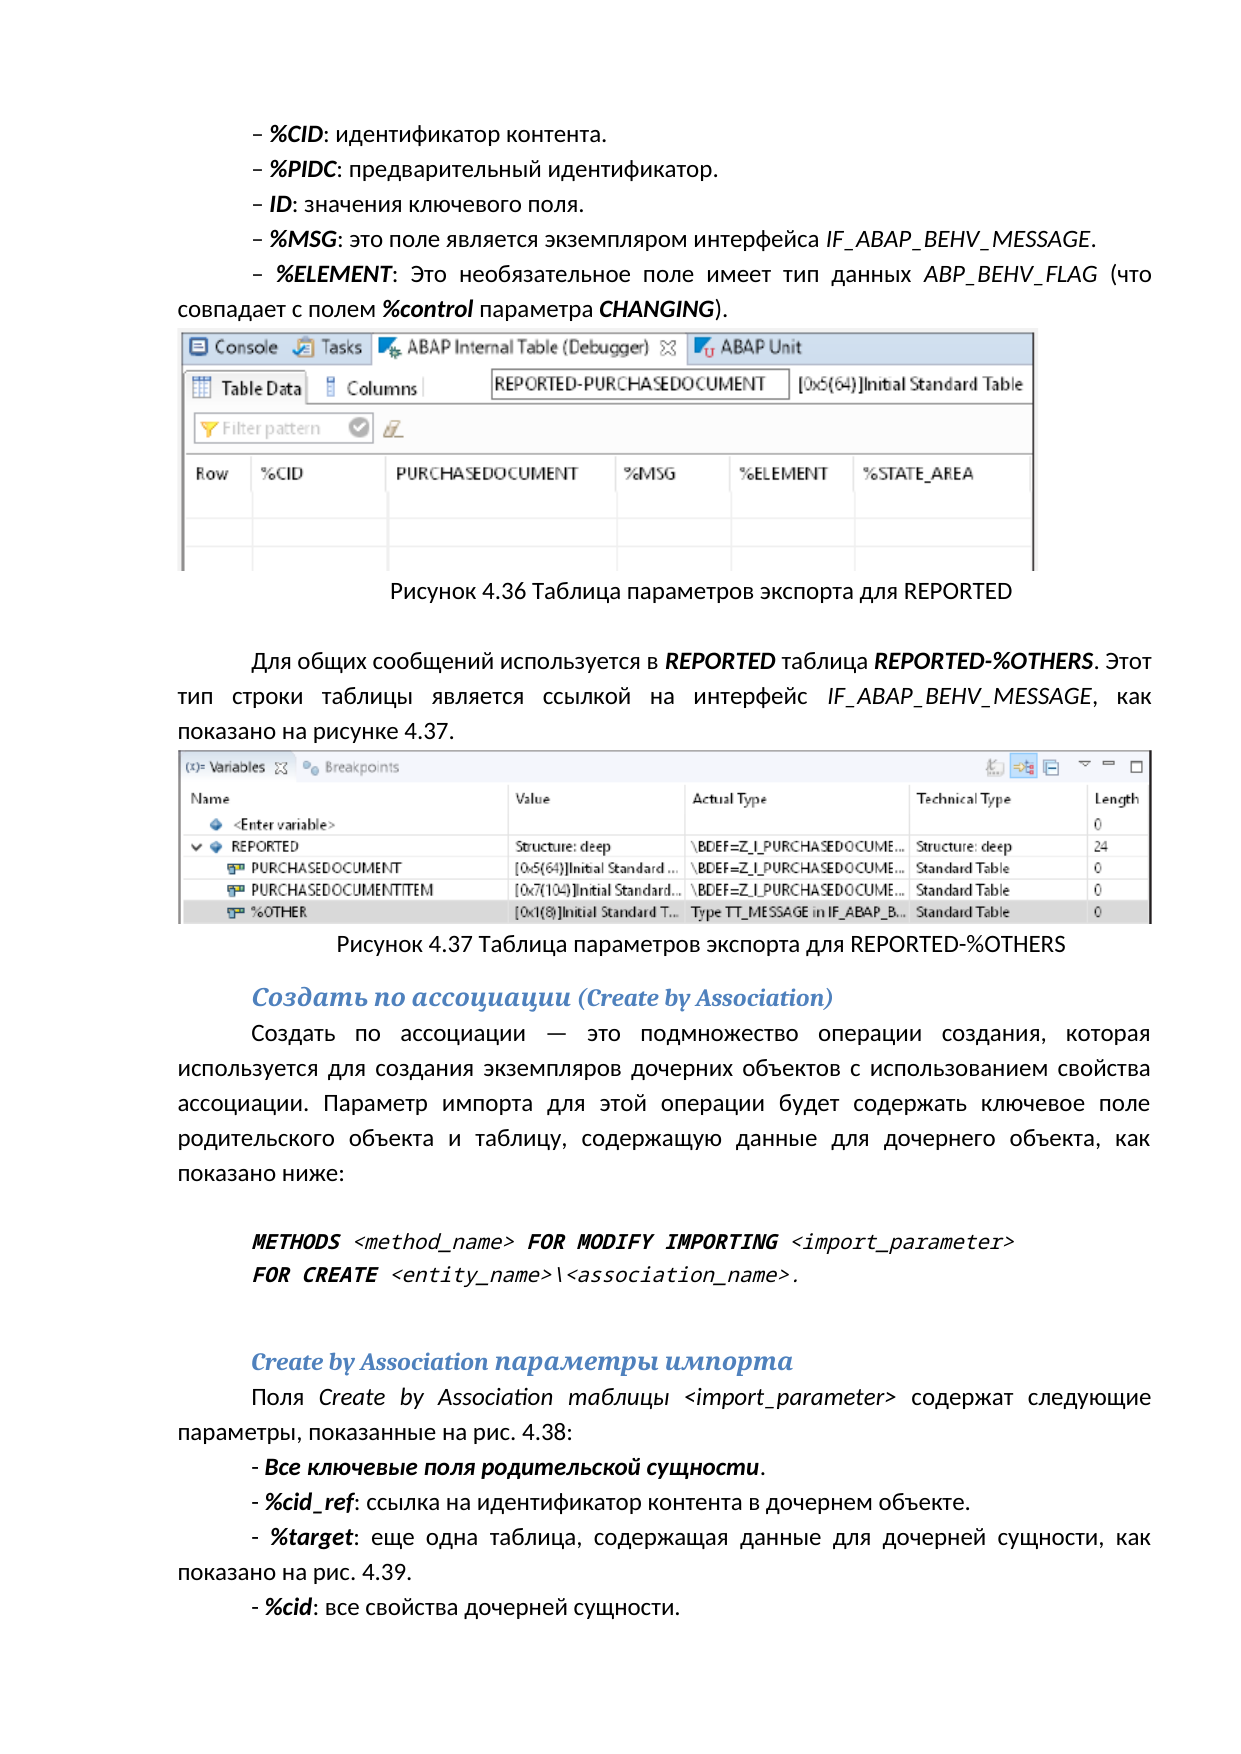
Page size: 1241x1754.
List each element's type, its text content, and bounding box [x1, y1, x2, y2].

text - %target: еще одна таблица, содержащая данные для дочерней сущности, как показано на рис. 4.39. [177, 1521, 1152, 1587]
text – %CID: идентификатор контента. [177, 118, 1152, 149]
text Рисунок 4.37 Таблица параметров экспорта для REPORTED-%OTHERS [177, 928, 1152, 959]
text - Все ключевые поля родительской сущности. [177, 1451, 1152, 1482]
picture [177, 328, 1039, 571]
text Поля Create by Association таблицы <import_parameter> содержат следующие параметры, показанные на рис. 4.38: [177, 1381, 1152, 1447]
picture [177, 750, 1152, 924]
subtitle Создать по ассоциации (Create by Association) [177, 984, 1152, 1013]
text – ID: значения ключевого поля. [177, 188, 1152, 219]
text FOR CREATE <entity_name>\<association_name>. [177, 1260, 1152, 1288]
subtitle Create by Association параметры импорта [177, 1348, 1152, 1377]
text Для общих сообщений используется в REPORTED таблица REPORTED-%OTHERS. Этот тип строки таблицы является ссылкой на интерфейс IF_ABAP_BEHV_MESSAGE, как показано на рисунке 4.37. [177, 645, 1152, 745]
text – %ELEMENT: Это необязательное поле имеет тип данных ABP_BEHV_FLAG (что совпадает с полем %control параметра CHANGING). [177, 258, 1152, 324]
text - %cid_ref: ссылка на идентификатор контента в дочернем объекте. [177, 1486, 1152, 1517]
text METHODS <method_name> FOR MODIFY IMPORTING <import_parameter> [177, 1227, 1152, 1256]
text – %PIDC: предварительный идентификатор. [177, 153, 1152, 184]
text - %cid: все свойства дочерней сущности. [177, 1591, 1152, 1622]
text – %MSG: это поле является экземпляром интерфейса IF_ABAP_BEHV_MESSAGE. [177, 223, 1152, 254]
text Создать по ассоциации — это подмножество операции создания, которая используется для создания экземпляров дочерних объектов с использованием свойства ассоциации. Параметр импорта для этой операции будет содержать ключевое поле родительского объекта и таблицу, содержащую данные для дочернего объекта, как показано ниже: [177, 1017, 1152, 1188]
text Рисунок 4.36 Таблица параметров экспорта для REPORTED [177, 575, 1152, 605]
